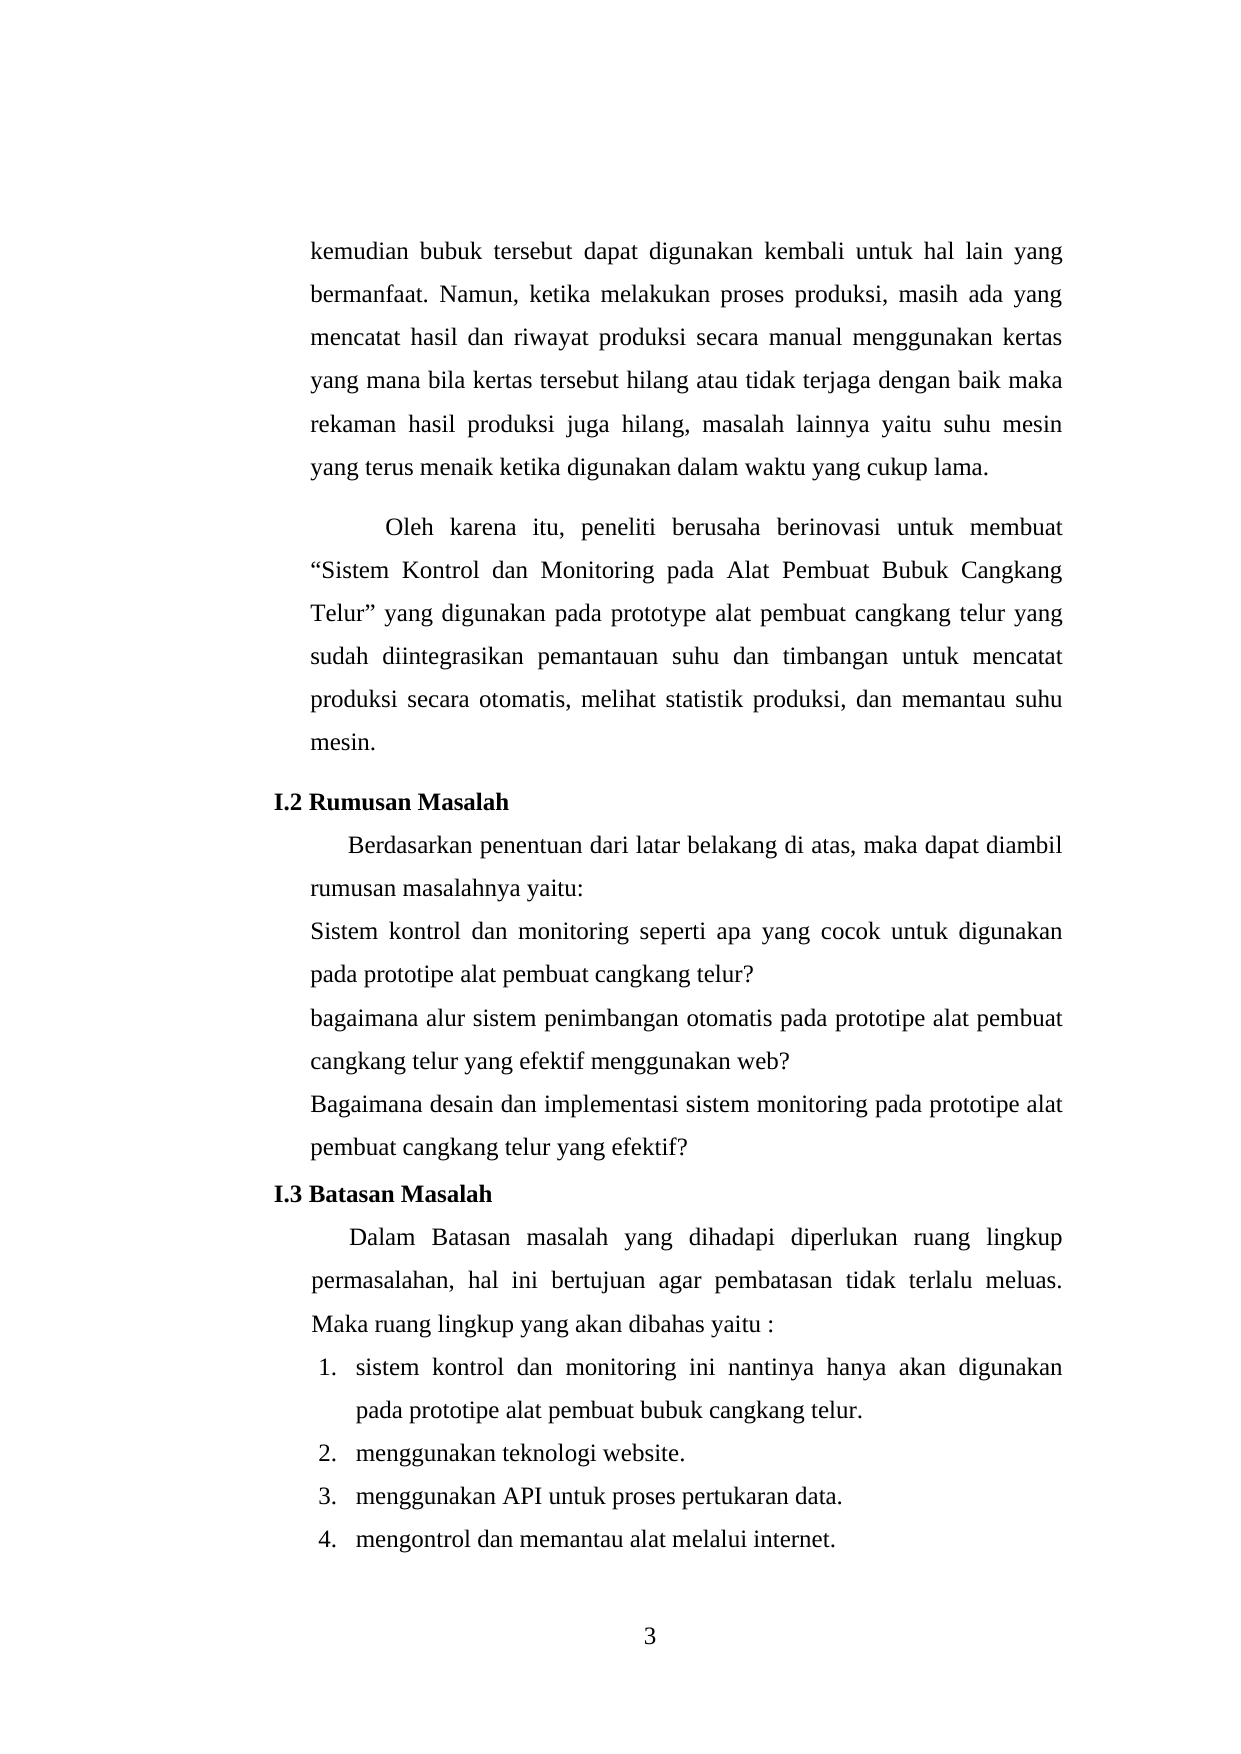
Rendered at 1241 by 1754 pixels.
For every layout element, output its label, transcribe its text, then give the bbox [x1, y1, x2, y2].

text bagaimana alur sistem penimbangan otomatis pada prototipe alat pembuat cangkang telur yang efektif menggunakan web? [310, 1003, 1063, 1074]
list menggunakan API untuk proses pertukaran data. [318, 1481, 1063, 1510]
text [310, 236, 1063, 481]
subtitle Rumusan Masalah [274, 787, 1063, 816]
text Dalam Batasan masalah yang dihadapi diperlukan ruang lingkup permasalahan, hal ini bertujuan agar pembatasan tidak terlalu meluas. Maka ruang lingkup yang akan dibahas yaitu : [311, 1222, 1063, 1337]
text Oleh karena itu, peneliti berusaha berinovasi untuk membuat “Sistem Kontrol dan Monitoring pada Alat Pembuat Bubuk Cangkang Telur” yang digunakan pada prototype alat pembuat cangkang telur yang sudah diintegrasikan pemantauan suhu dan timbangan untuk mencatat produksi secara otomatis, melihat statistik produksi, dan memantau suhu mesin. [310, 512, 1063, 756]
text Bagaimana desain dan implementasi sistem monitoring pada prototipe alat pembuat cangkang telur yang efektif? [310, 1089, 1063, 1161]
subtitle Batasan Masalah [274, 1179, 1063, 1208]
list sistem kontrol dan monitoring ini nantinya hanya akan digunakan pada prototipe alat pembuat bubuk cangkang telur. [318, 1352, 1063, 1424]
text Sistem kontrol dan monitoring seperti apa yang cocok untuk digunakan pada prototipe alat pembuat cangkang telur? [310, 916, 1063, 988]
text Berdasarkan penentuan dari latar belakang di atas, maka dapat diambil rumusan masalahnya yaitu: [310, 830, 1063, 902]
list mengontrol dan memantau alat melalui internet. [318, 1524, 1063, 1553]
list menggunakan teknologi website. [318, 1438, 1063, 1467]
